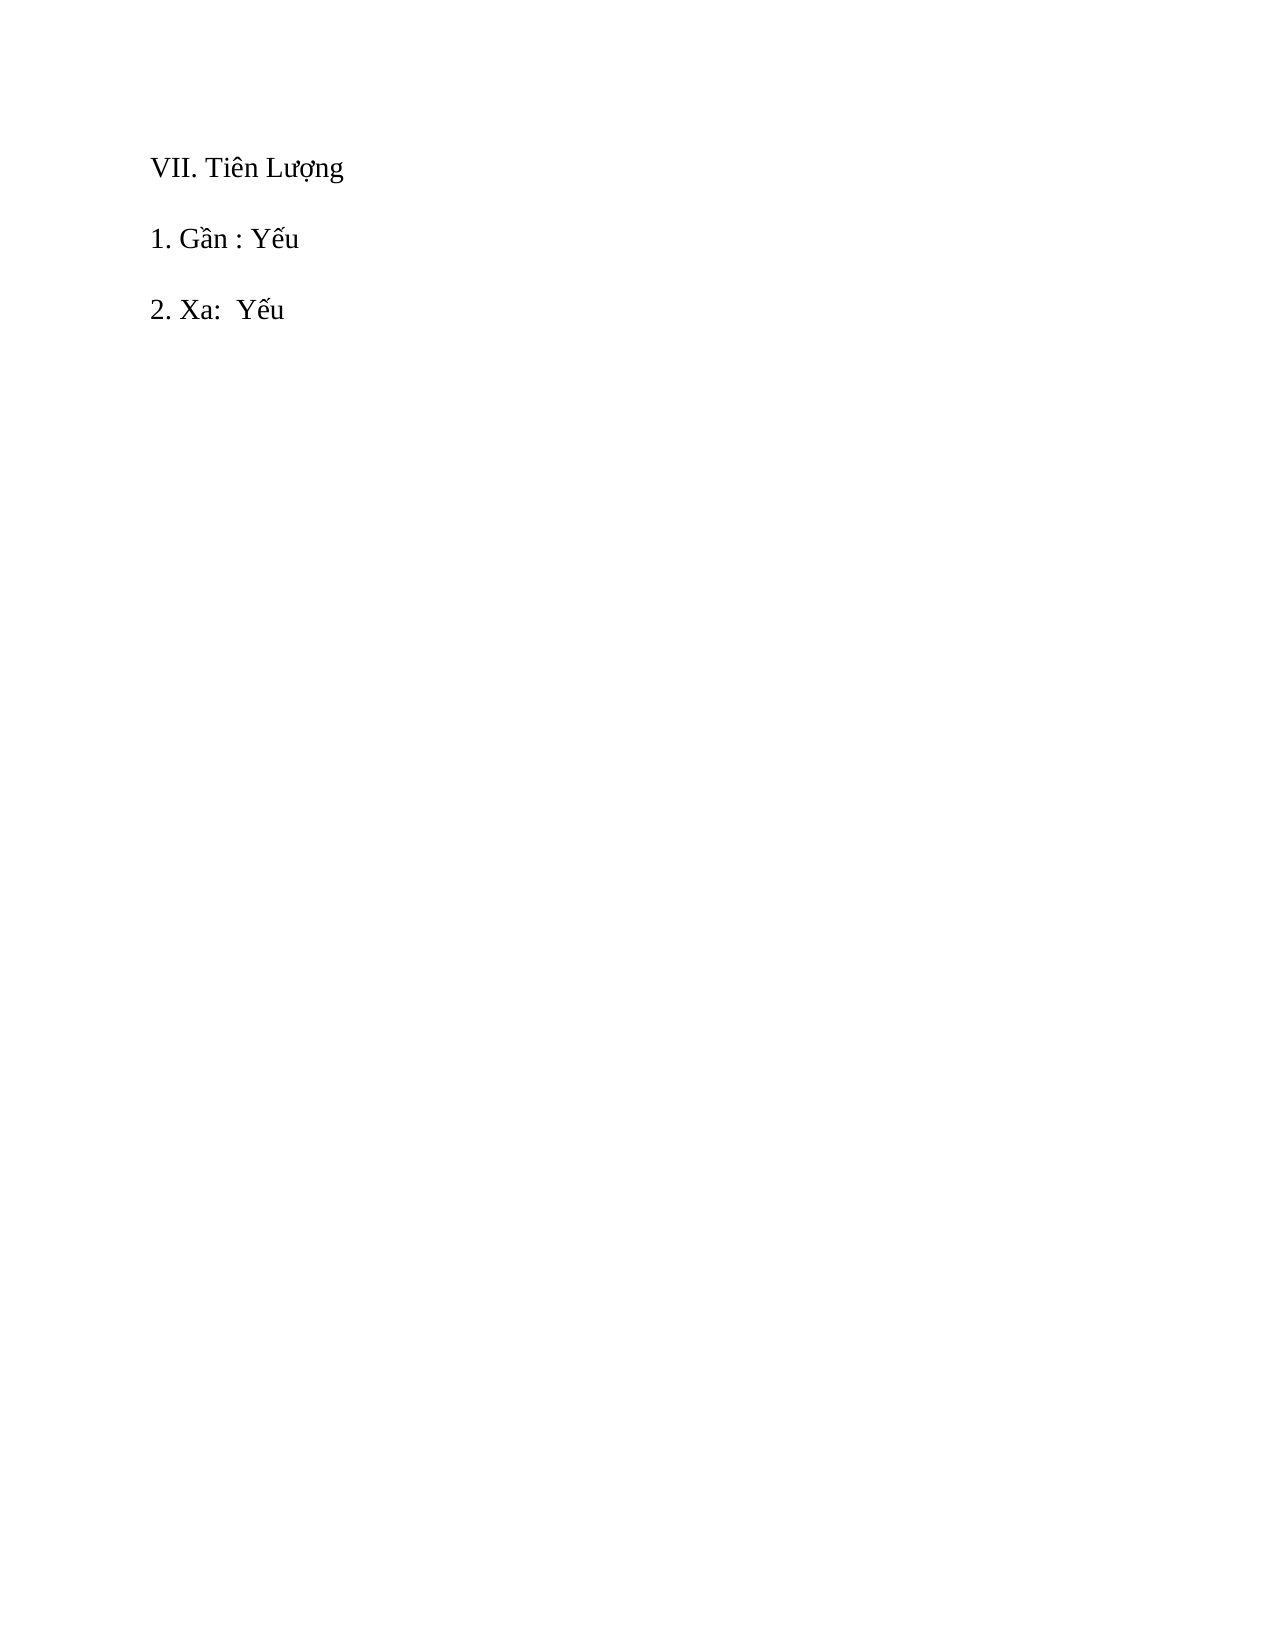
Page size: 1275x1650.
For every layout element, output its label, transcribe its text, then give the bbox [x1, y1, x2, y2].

text 2. Xa: Yếu [150, 292, 1125, 326]
text 1. Gần : Yếu [150, 221, 1125, 255]
text VII. Tiên Lượng [150, 150, 1125, 183]
